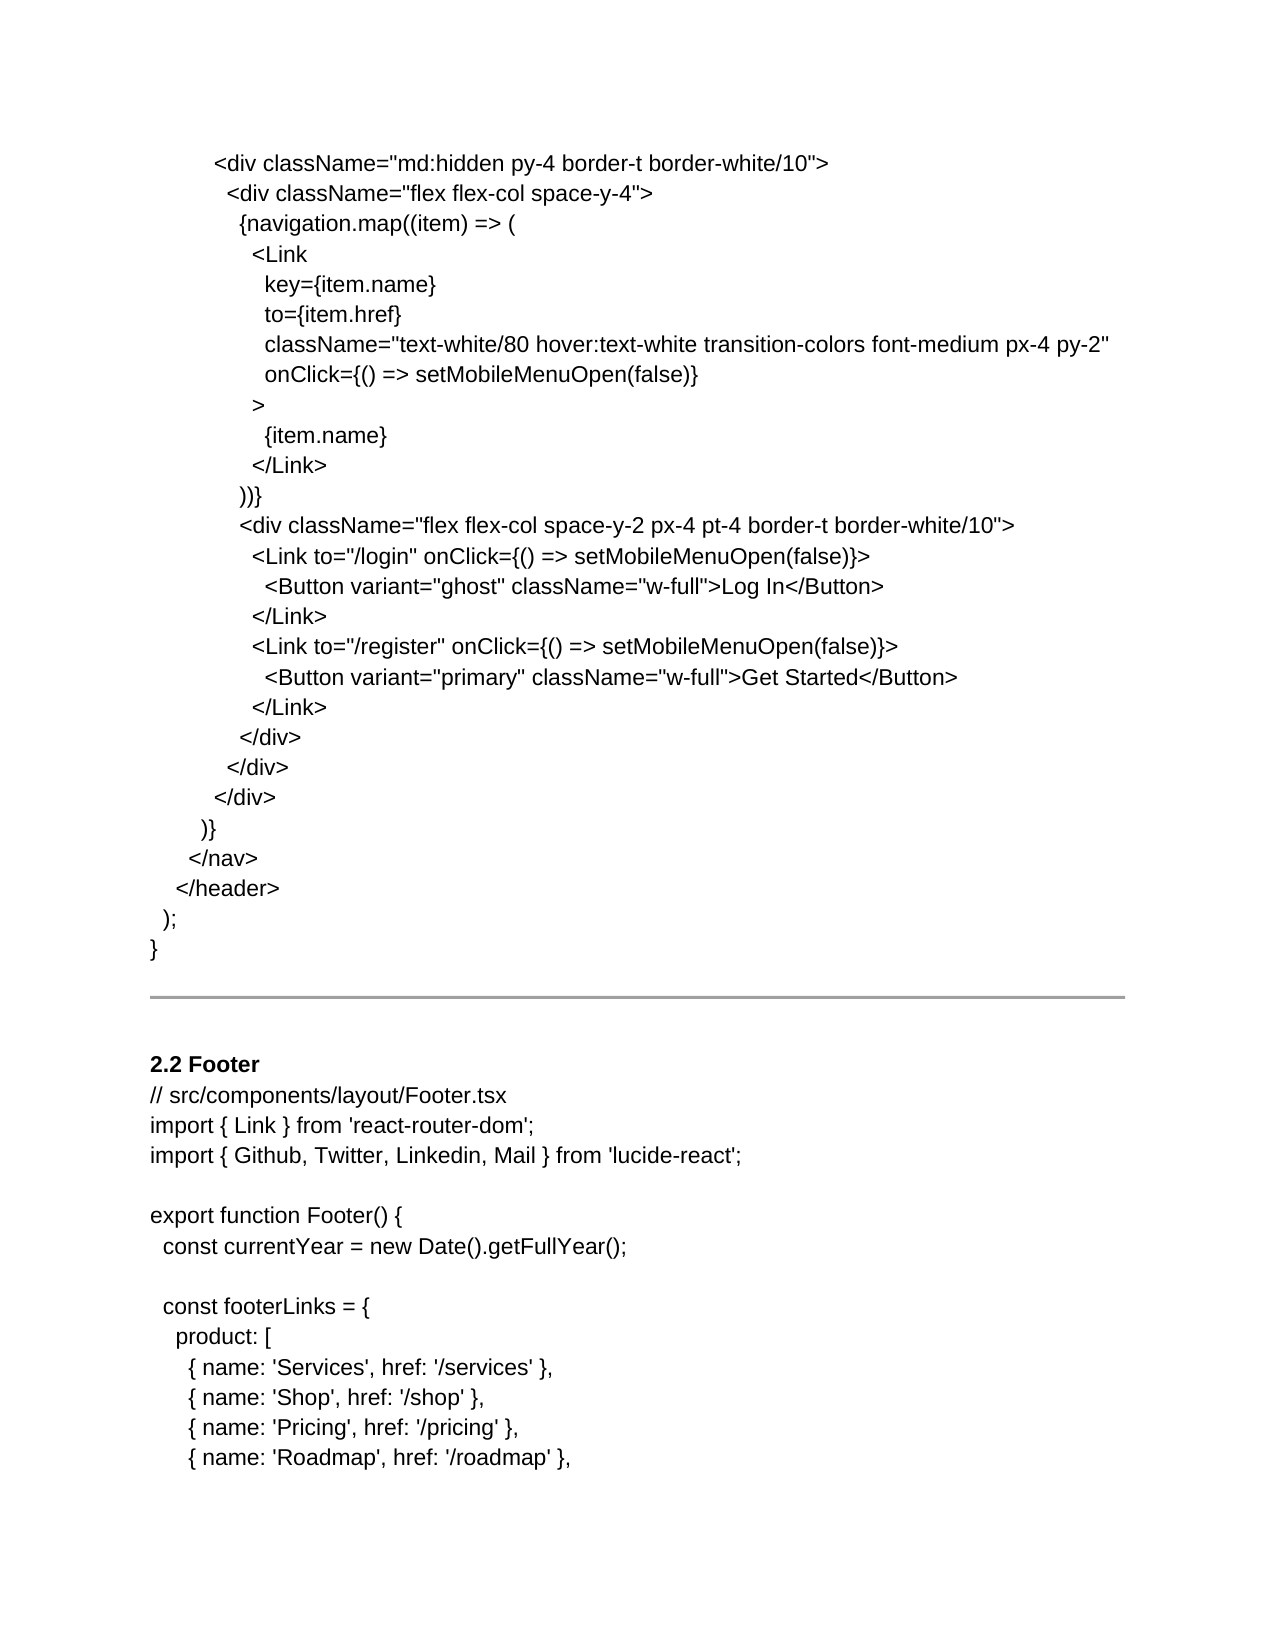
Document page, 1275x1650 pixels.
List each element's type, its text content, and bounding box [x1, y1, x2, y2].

text <Link to="/register" onClick={() => setMobileMenuOpen(false)}> [150, 633, 1125, 660]
text // src/components/layout/Footer.tsx [150, 1082, 1125, 1108]
text <Button variant="ghost" className="w-full">Log In</Button> [150, 573, 1125, 599]
text } [150, 935, 1125, 962]
text <Link [150, 241, 1125, 267]
text </div> [150, 784, 1125, 811]
text onClick={() => setMobileMenuOpen(false)} [150, 361, 1125, 388]
text className="text-white/80 hover:text-white transition-colors font-medium px-4 py-2" [150, 331, 1125, 358]
text <div className="flex flex-col space-y-4"> [150, 180, 1125, 207]
text product: [ [150, 1323, 1125, 1349]
text <div className="md:hidden py-4 border-t border-white/10"> [150, 150, 1125, 176]
text {item.name} [150, 422, 1125, 448]
text <div className="flex flex-col space-y-2 px-4 pt-4 border-t border-white/10"> [150, 512, 1125, 539]
text </Link> [150, 603, 1125, 629]
text const currentYear = new Date().getFullYear(); [150, 1233, 1125, 1259]
text { name: 'Shop', href: '/shop' }, [150, 1384, 1125, 1410]
text export function Footer() { [150, 1202, 1125, 1229]
text const footerLinks = { [150, 1293, 1125, 1319]
text </div> [150, 754, 1125, 781]
text { name: 'Roadmap', href: '/roadmap' }, [150, 1444, 1125, 1470]
subtitle 2.2 Footer [150, 1051, 1125, 1077]
text import { Github, Twitter, Linkedin, Mail } from 'lucide-react'; [150, 1142, 1125, 1168]
text <Link to="/login" onClick={() => setMobileMenuOpen(false)}> [150, 543, 1125, 569]
text key={item.name} [150, 271, 1125, 297]
text > [150, 392, 1125, 418]
text import { Link } from 'react-router-dom'; [150, 1112, 1125, 1138]
text {navigation.map((item) => ( [150, 210, 1125, 237]
text ); [150, 905, 1125, 932]
text <Button variant="primary" className="w-full">Get Started</Button> [150, 663, 1125, 690]
text { name: 'Pricing', href: '/pricing' }, [150, 1414, 1125, 1440]
text ))} [150, 482, 1125, 509]
text </Link> [150, 452, 1125, 478]
text </div> [150, 724, 1125, 750]
text </nav> [150, 845, 1125, 871]
text </header> [150, 875, 1125, 901]
text )} [150, 814, 1125, 841]
text { name: 'Services', href: '/services' }, [150, 1353, 1125, 1380]
text </Link> [150, 694, 1125, 720]
text to={item.href} [150, 301, 1125, 327]
